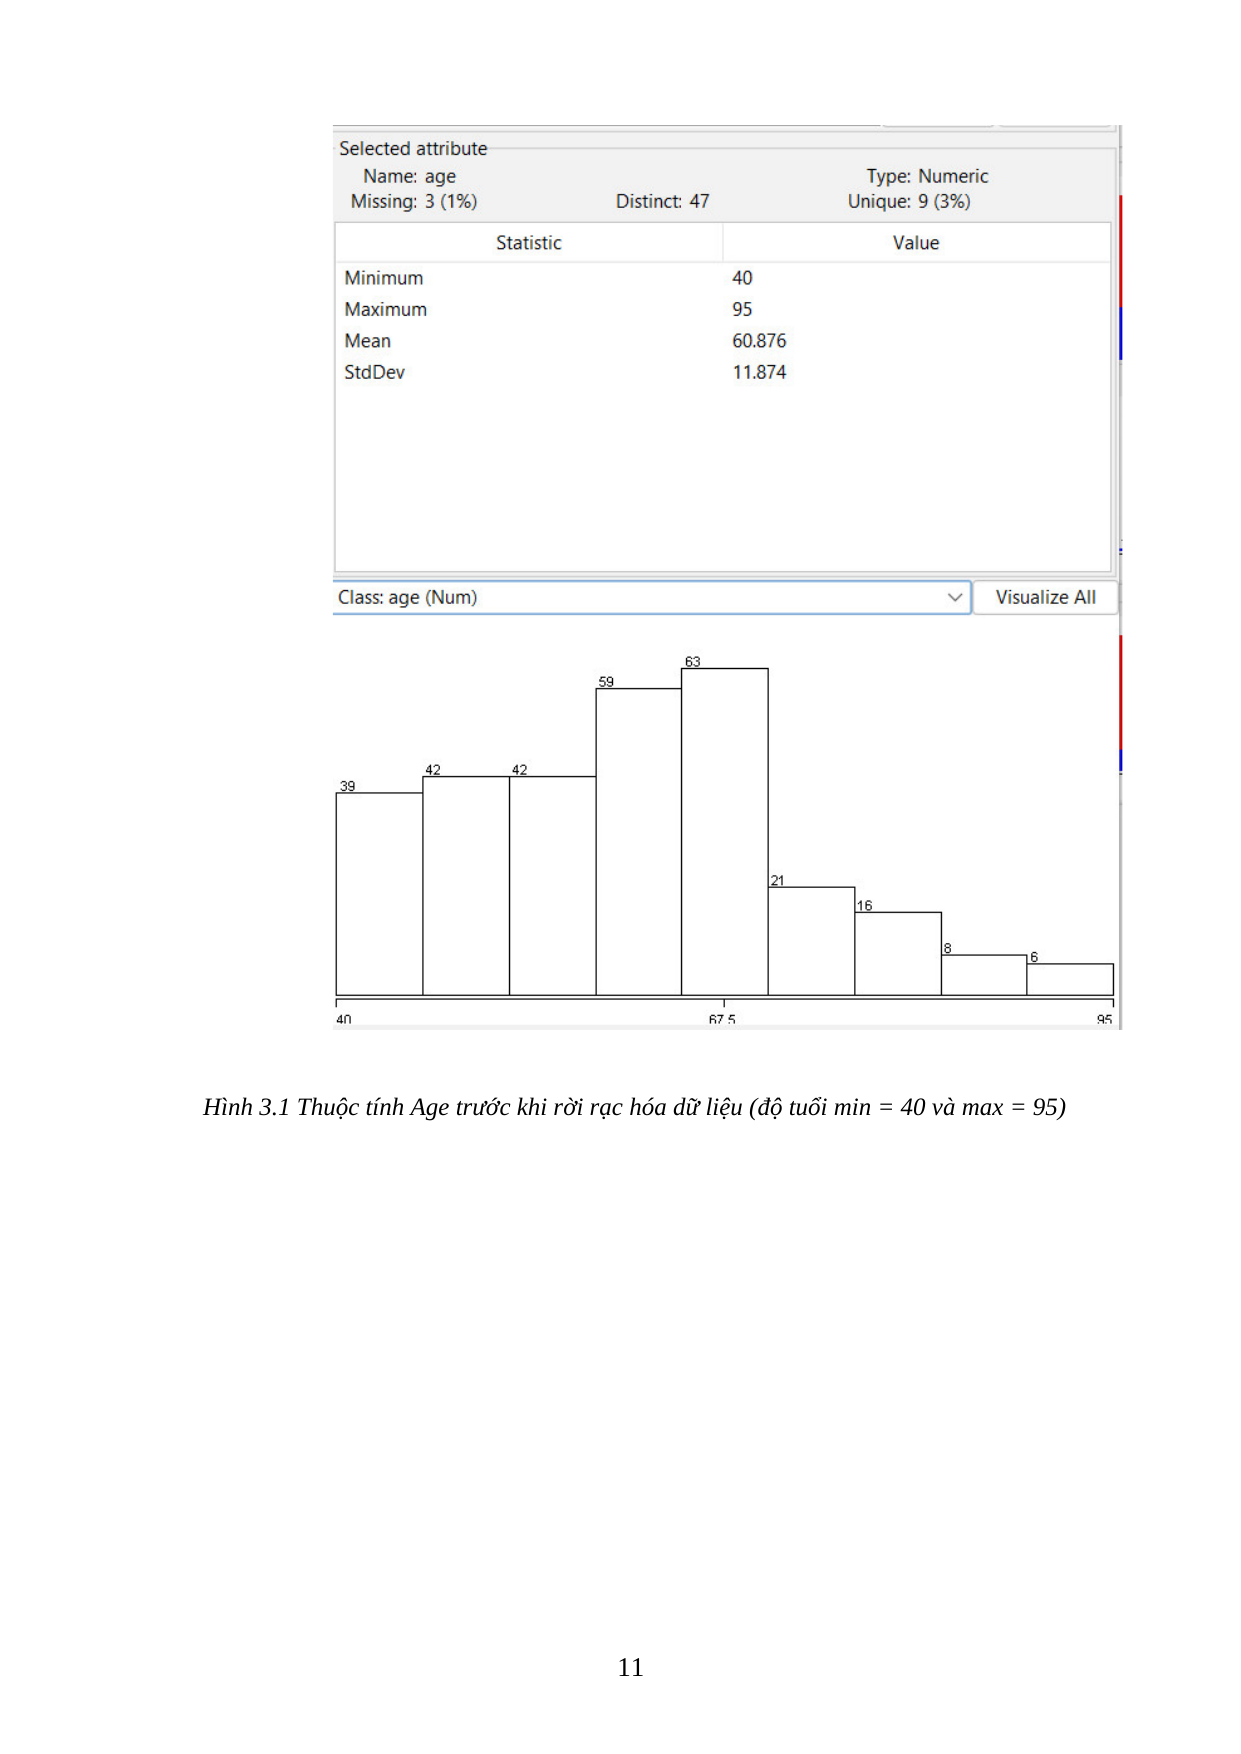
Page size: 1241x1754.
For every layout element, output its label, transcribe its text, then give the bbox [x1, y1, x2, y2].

text Hình 3.1 Thuộc tính Age trước khi rời rạc hóa dữ liệu (độ tuổi min = 40 và max = 95) [147, 1092, 1122, 1120]
picture [332, 125, 1123, 1030]
